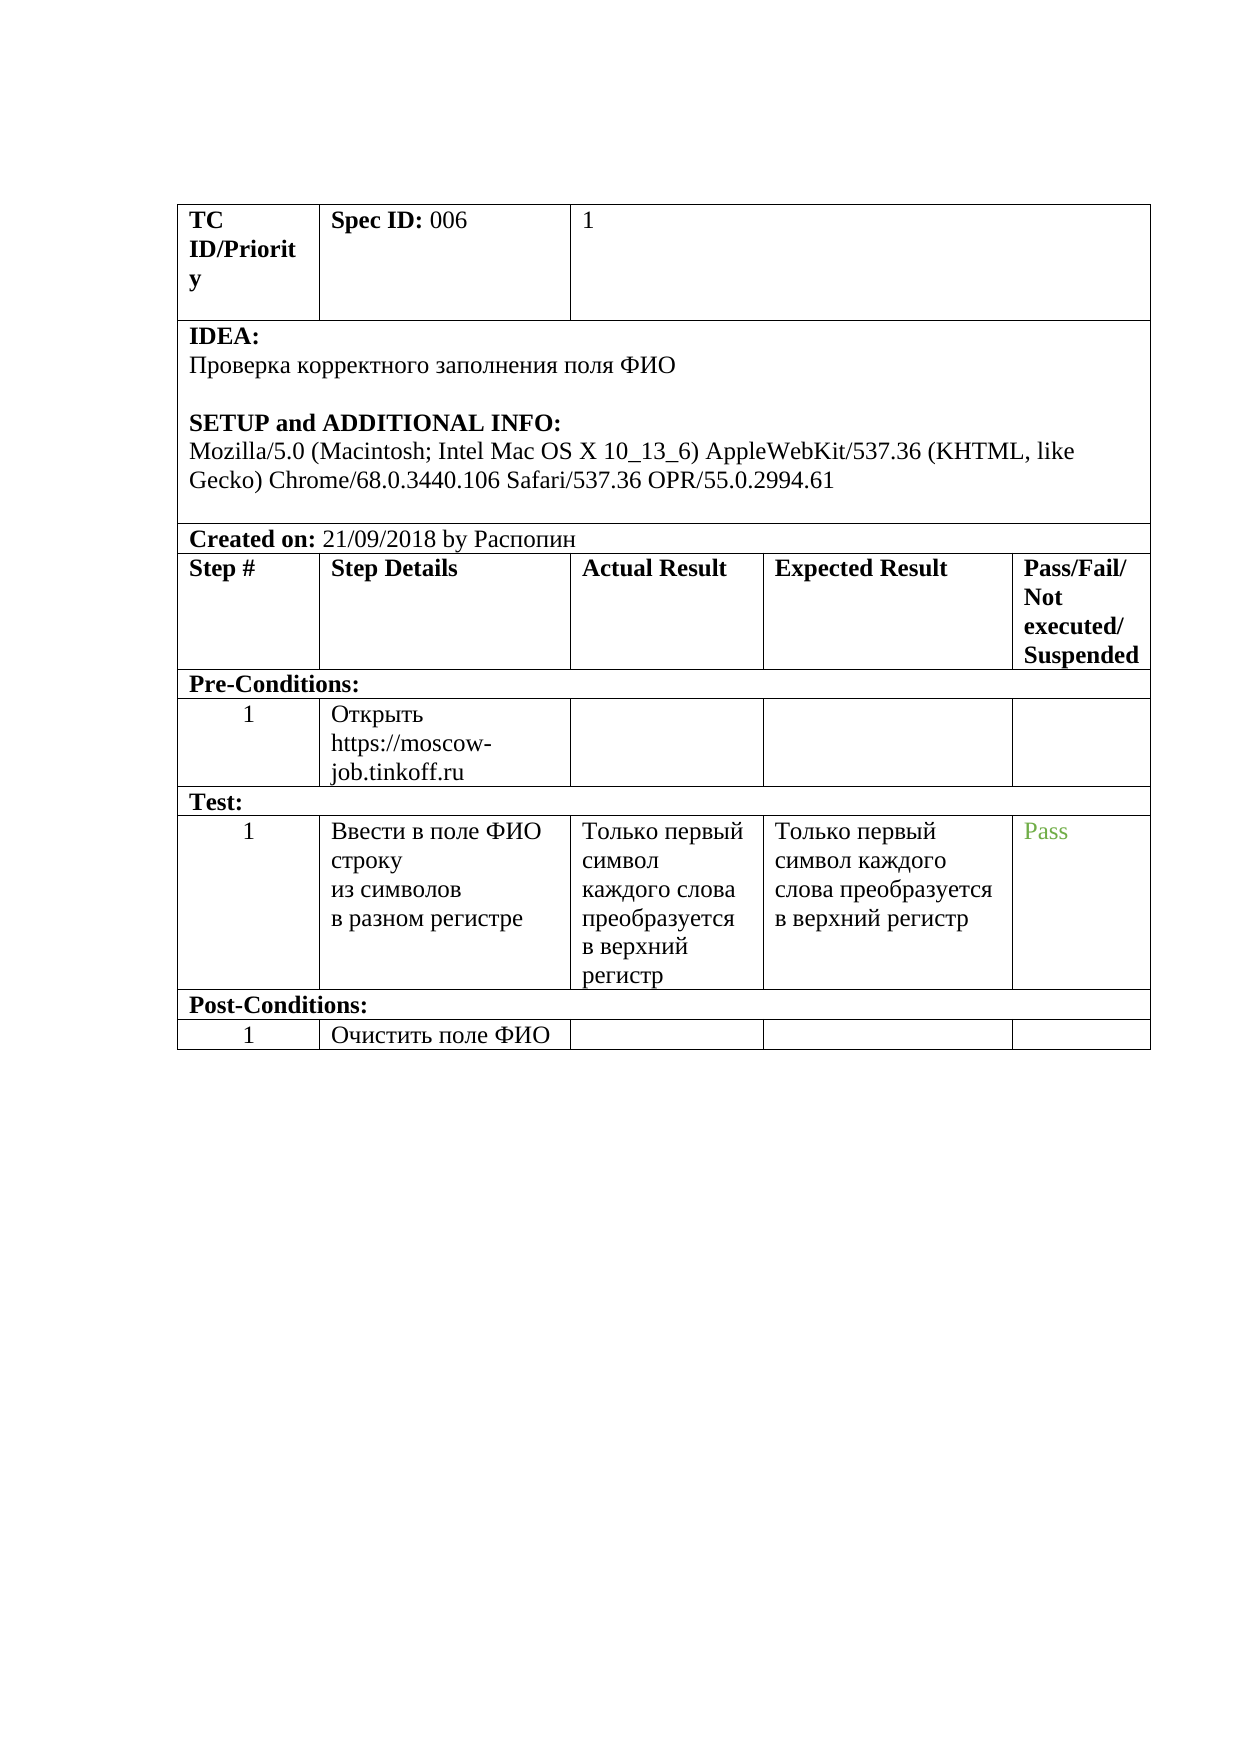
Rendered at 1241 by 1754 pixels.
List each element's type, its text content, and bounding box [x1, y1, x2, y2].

table_cell Actual Result [571, 554, 763, 668]
table_cell [1013, 699, 1150, 786]
table_header 1 [571, 205, 1150, 320]
table_cell 1 [178, 816, 319, 989]
table_cell 1 [178, 699, 319, 786]
table_cell [764, 699, 1012, 786]
table_cell [1013, 1020, 1150, 1048]
table_cell Step Details [320, 554, 570, 668]
table_cell [764, 1020, 1012, 1048]
table_cell Pass [1013, 816, 1150, 989]
table_cell [571, 1020, 763, 1048]
table_cell Created on: 21/09/2018 by Распопин [178, 524, 1150, 552]
table_cell Ввести в поле ФИО строку из символов в разном регистре [320, 816, 570, 989]
table_cell 1 [178, 1020, 319, 1048]
table_cell Post-Conditions: [178, 990, 1150, 1019]
table_cell Только первый символ каждого слова преобразуется в верхний регистр [571, 816, 763, 989]
table_header Spec ID: 006 [320, 205, 570, 320]
table_cell Step # [178, 554, 319, 668]
table_cell Expected Result [764, 554, 1012, 668]
table_cell Pass/Fail/ Not executed/ Suspended [1013, 554, 1150, 668]
table_cell Test: [178, 787, 1150, 815]
table_cell Очистить поле ФИО [320, 1020, 570, 1048]
table_cell Pre-Conditions: [178, 670, 1150, 698]
table_cell IDEA: Проверка корректного заполнения поля ФИО SETUP and ADDITIONAL INFO: Mozilla/5.0 (Macintosh; Intel Mac OS X 10_13_6) AppleWebKit/537.36 (KHTML, like Gecko) Chrome/68.0.3440.106 Safari/537.36 OPR/55.0.2994.61 [178, 321, 1150, 523]
table_cell [571, 699, 763, 786]
table_cell Только первый символ каждого слова преобразуется в верхний регистр [764, 816, 1012, 989]
table_cell Открыть https://moscow-job.tinkoff.ru [320, 699, 570, 786]
table_header TC ID/Priority [178, 205, 319, 320]
